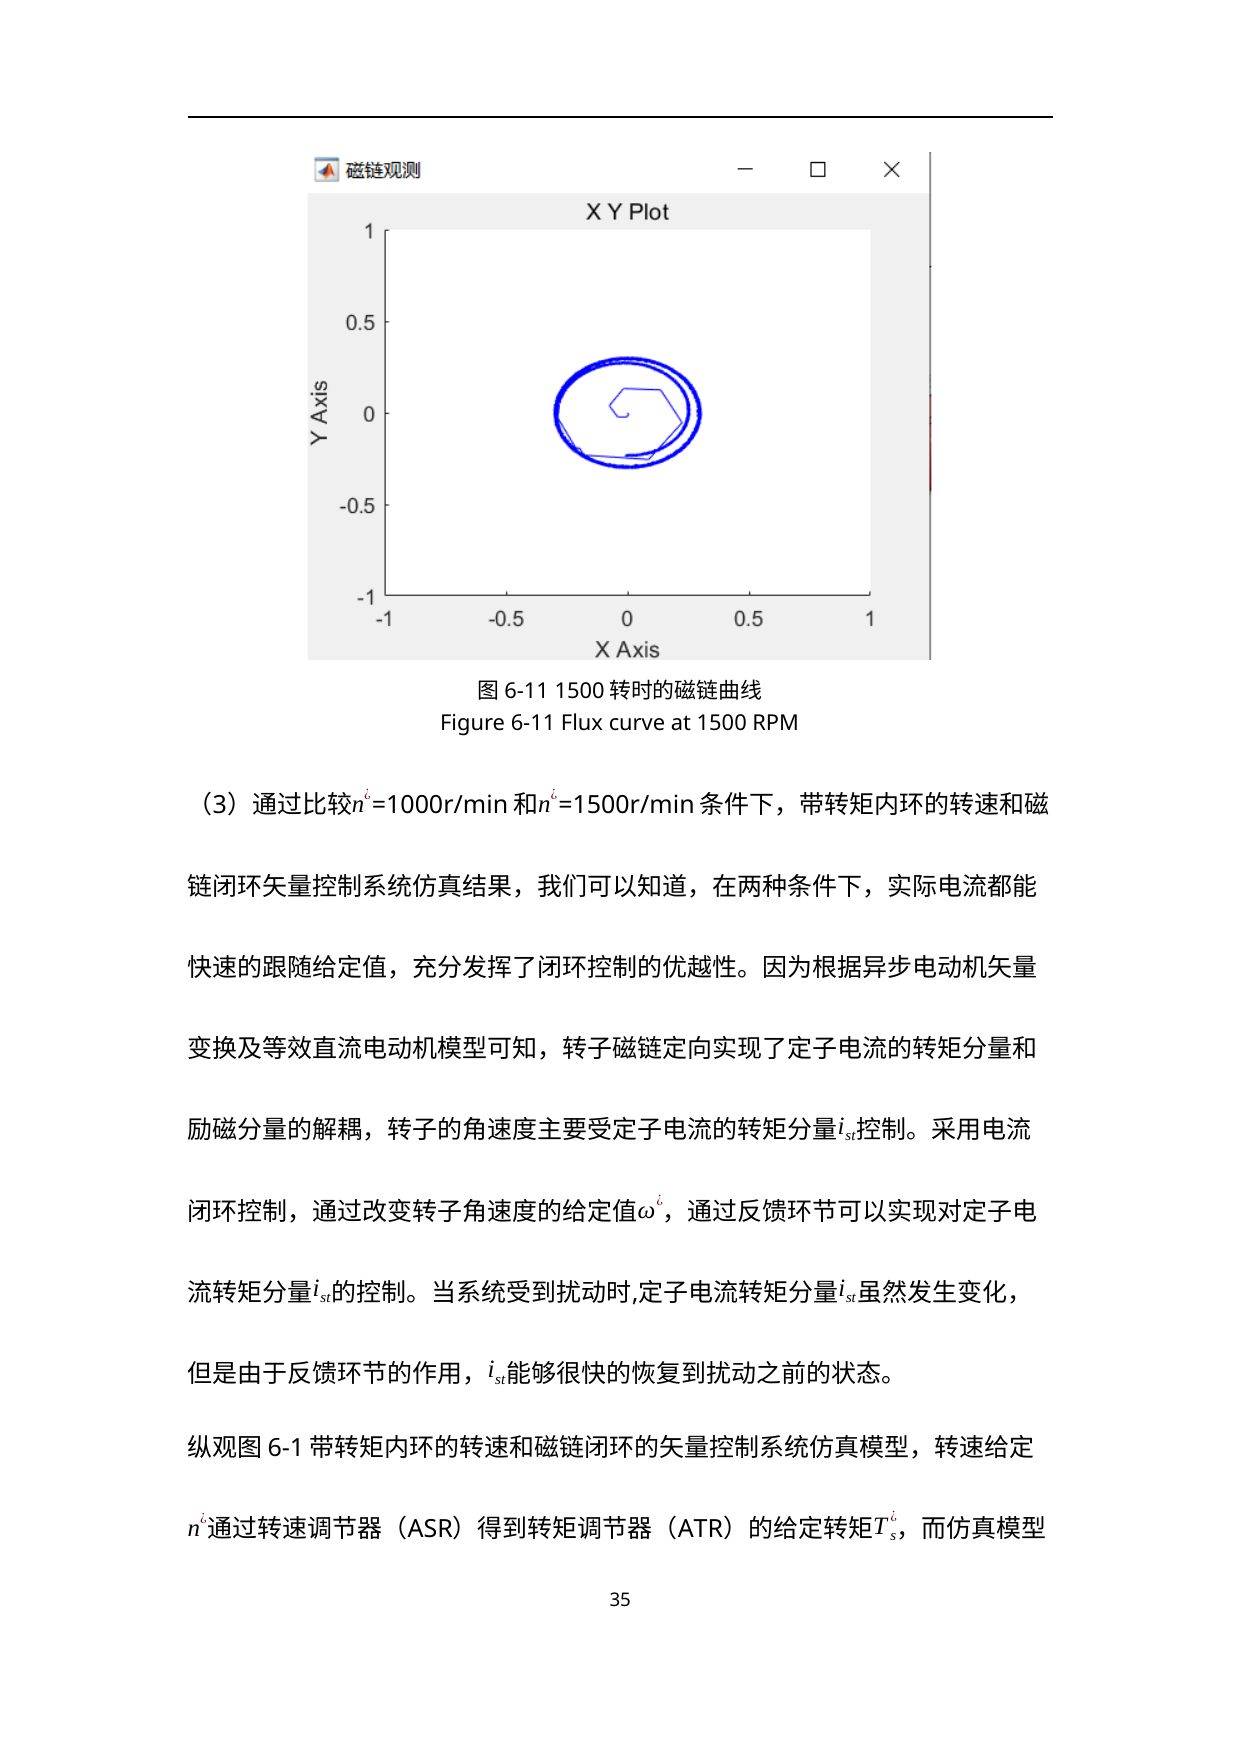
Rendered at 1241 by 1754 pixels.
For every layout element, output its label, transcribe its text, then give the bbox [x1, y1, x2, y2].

text （3）通过比较=1000r/min和=1500r/min条件下，带转矩内环的转速和磁链闭环矢量控制系统仿真结果，我们可以知道，在两种条件下，实际电流都能快速的跟随给定值，充分发挥了闭环控制的优越性。因为根据异步电动机矢量变换及等效直流电动机模型可知，转子磁链定向实现了定子电流的转矩分量和励磁分量的解耦，转子的角速度主要受定子电流的转矩分量控制。采用电流闭环控制，通过改变转子角速度的给定值，通过反馈环节可以实现对定子电流转矩分量的控制。当系统受到扰动时,定子电流转矩分量虽然发生变化，但是由于反馈环节的作用，能够很快的恢复到扰动之前的状态。 [187, 770, 1053, 1404]
table_header [188, 153, 1052, 673]
picture [307, 152, 932, 660]
table_cell 图 6-11 1500转时的磁链曲线 [188, 673, 1052, 705]
table_cell Figure 6-11 Flux curve at 1500 RPM [188, 705, 1052, 738]
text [187, 1413, 1053, 1559]
